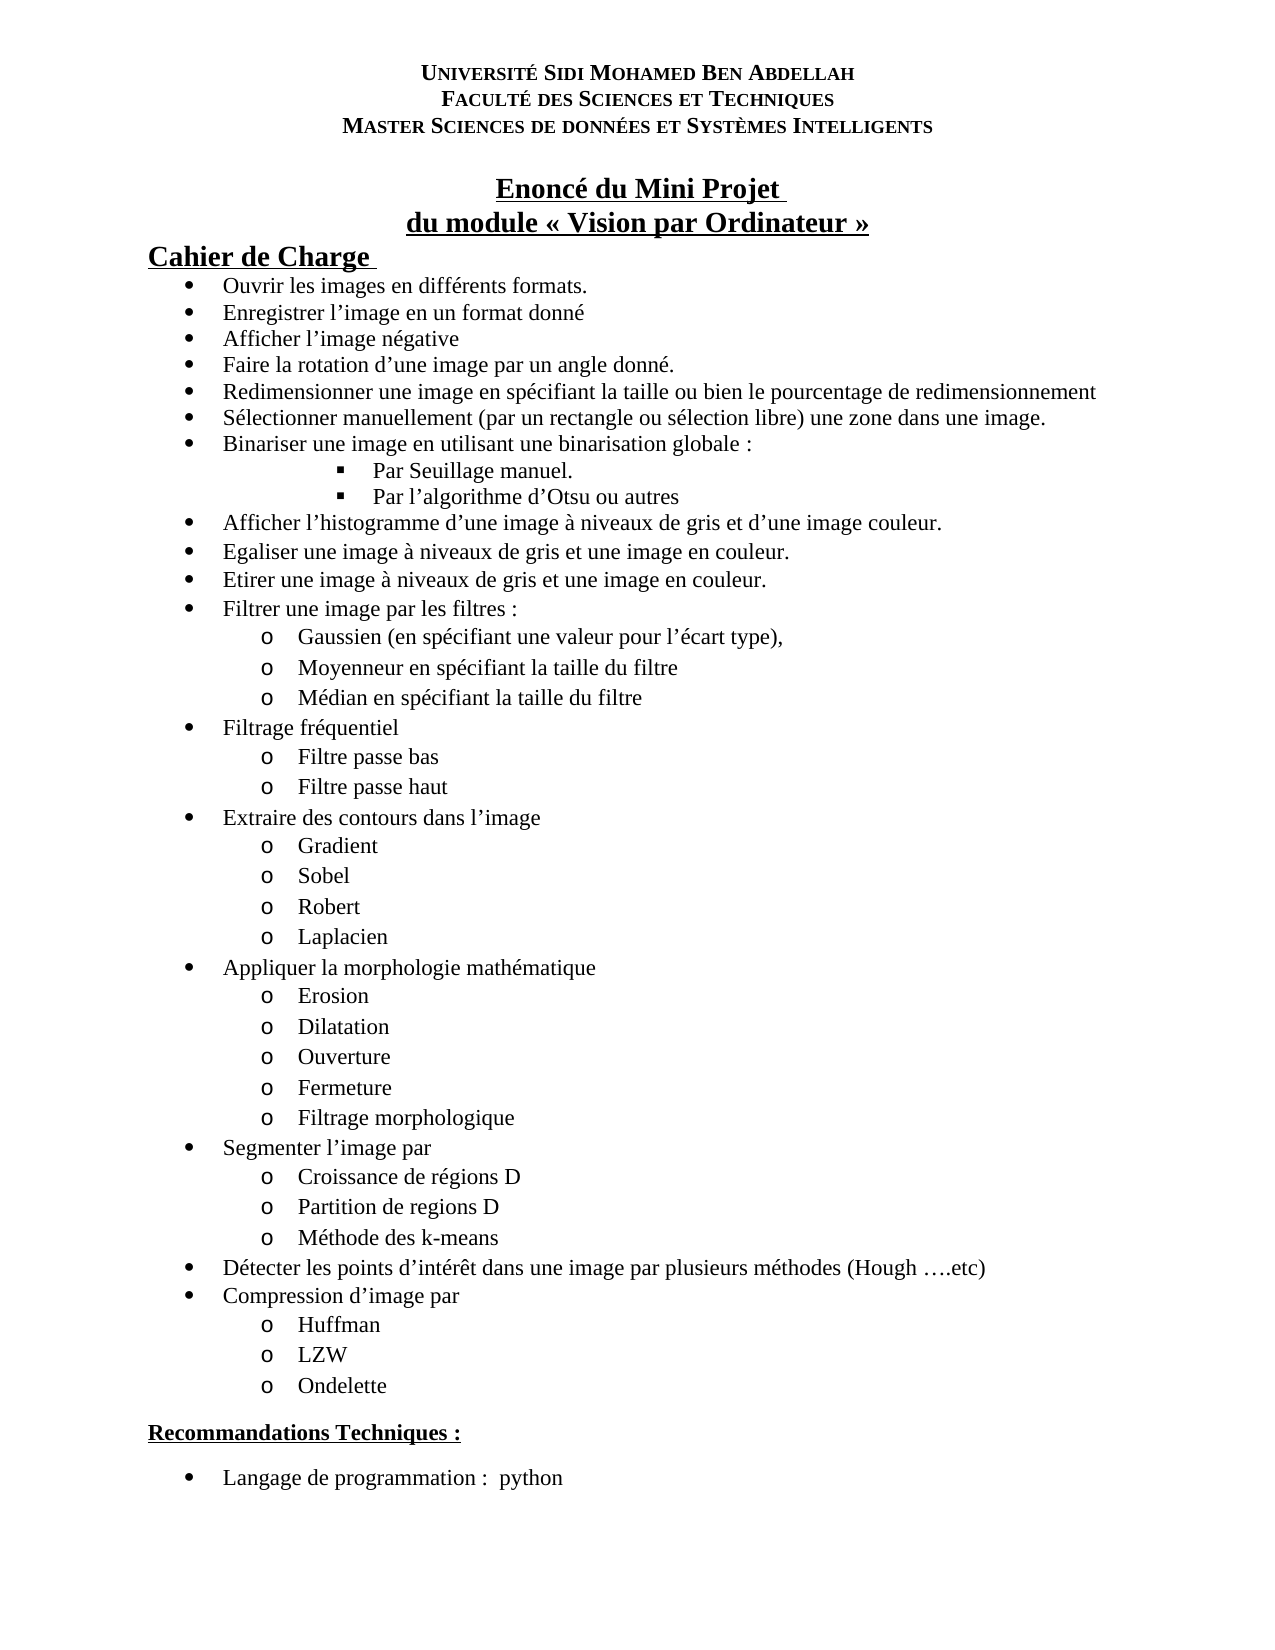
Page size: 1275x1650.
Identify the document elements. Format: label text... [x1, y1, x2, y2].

list Robert [260, 893, 1127, 921]
list Par Seuillage manuel. [335, 457, 1127, 483]
list Redimensionner une image en spécifiant la taille ou bien le pourcentage de redimensionnement [185, 378, 1127, 404]
list Méthode des k-means [260, 1224, 1127, 1252]
list Croissance de régions D [260, 1163, 1127, 1191]
list Filtre passe bas [260, 743, 1127, 771]
list Egaliser une image à niveaux de gris et une image en couleur. [185, 538, 1127, 564]
list Médian en spécifiant la taille du filtre [260, 684, 1127, 712]
list Laplacien [260, 923, 1127, 952]
list Filtrage morphologique [260, 1104, 1127, 1132]
list LZW [260, 1341, 1127, 1369]
list Extraire des contours dans l’image [185, 804, 1127, 830]
list Partition de regions D [260, 1193, 1127, 1221]
list Ouverture [260, 1043, 1127, 1071]
list Dilatation [260, 1013, 1127, 1041]
text Cahier de Charge [148, 239, 1127, 272]
text Enoncé du Mini Projet [148, 172, 1127, 205]
list Enregistrer l’image en un format donné [185, 299, 1127, 325]
list Détecter les points d’intérêt dans une image par plusieurs méthodes (Hough ….etc) [185, 1254, 1127, 1280]
text Recommandations Techniques : [148, 1419, 1127, 1445]
list Afficher l’image négative [185, 325, 1127, 351]
list Binariser une image en utilisant une binarisation globale : [185, 430, 1127, 457]
list Filtre passe haut [260, 773, 1127, 802]
list Afficher l’histogramme d’une image à niveaux de gris et d’une image couleur. [185, 509, 1127, 536]
text du module « Vision par Ordinateur » [148, 205, 1127, 239]
list Filtrer une image par les filtres : [185, 595, 1127, 621]
list Gradient [260, 832, 1127, 860]
list Filtrage fréquentiel [185, 714, 1127, 741]
list Ouvrir les images en différents formats. [185, 272, 1127, 299]
list Fermeture [260, 1073, 1127, 1102]
list Ondelette [260, 1372, 1127, 1400]
list Gaussien (en spécifiant une valeur pour l’écart type), [260, 623, 1127, 651]
list Faire la rotation d’une image par un angle donné. [185, 351, 1127, 378]
list Langage de programmation : python [185, 1464, 1127, 1490]
list Compression d’image par [185, 1282, 1127, 1309]
list Segmenter l’image par [185, 1134, 1127, 1161]
list Appliquer la morphologie mathématique [185, 954, 1127, 980]
list Sobel [260, 863, 1127, 891]
list Sélectionner manuellement (par un rectangle ou sélection libre) une zone dans une image. [185, 404, 1127, 430]
list Etirer une image à niveaux de gris et une image en couleur. [185, 566, 1127, 593]
list Par l’algorithme d’Otsu ou autres [335, 483, 1127, 509]
list Huffman [260, 1311, 1127, 1339]
list Erosion [260, 982, 1127, 1011]
list Moyenneur en spécifiant la taille du filtre [260, 654, 1127, 682]
